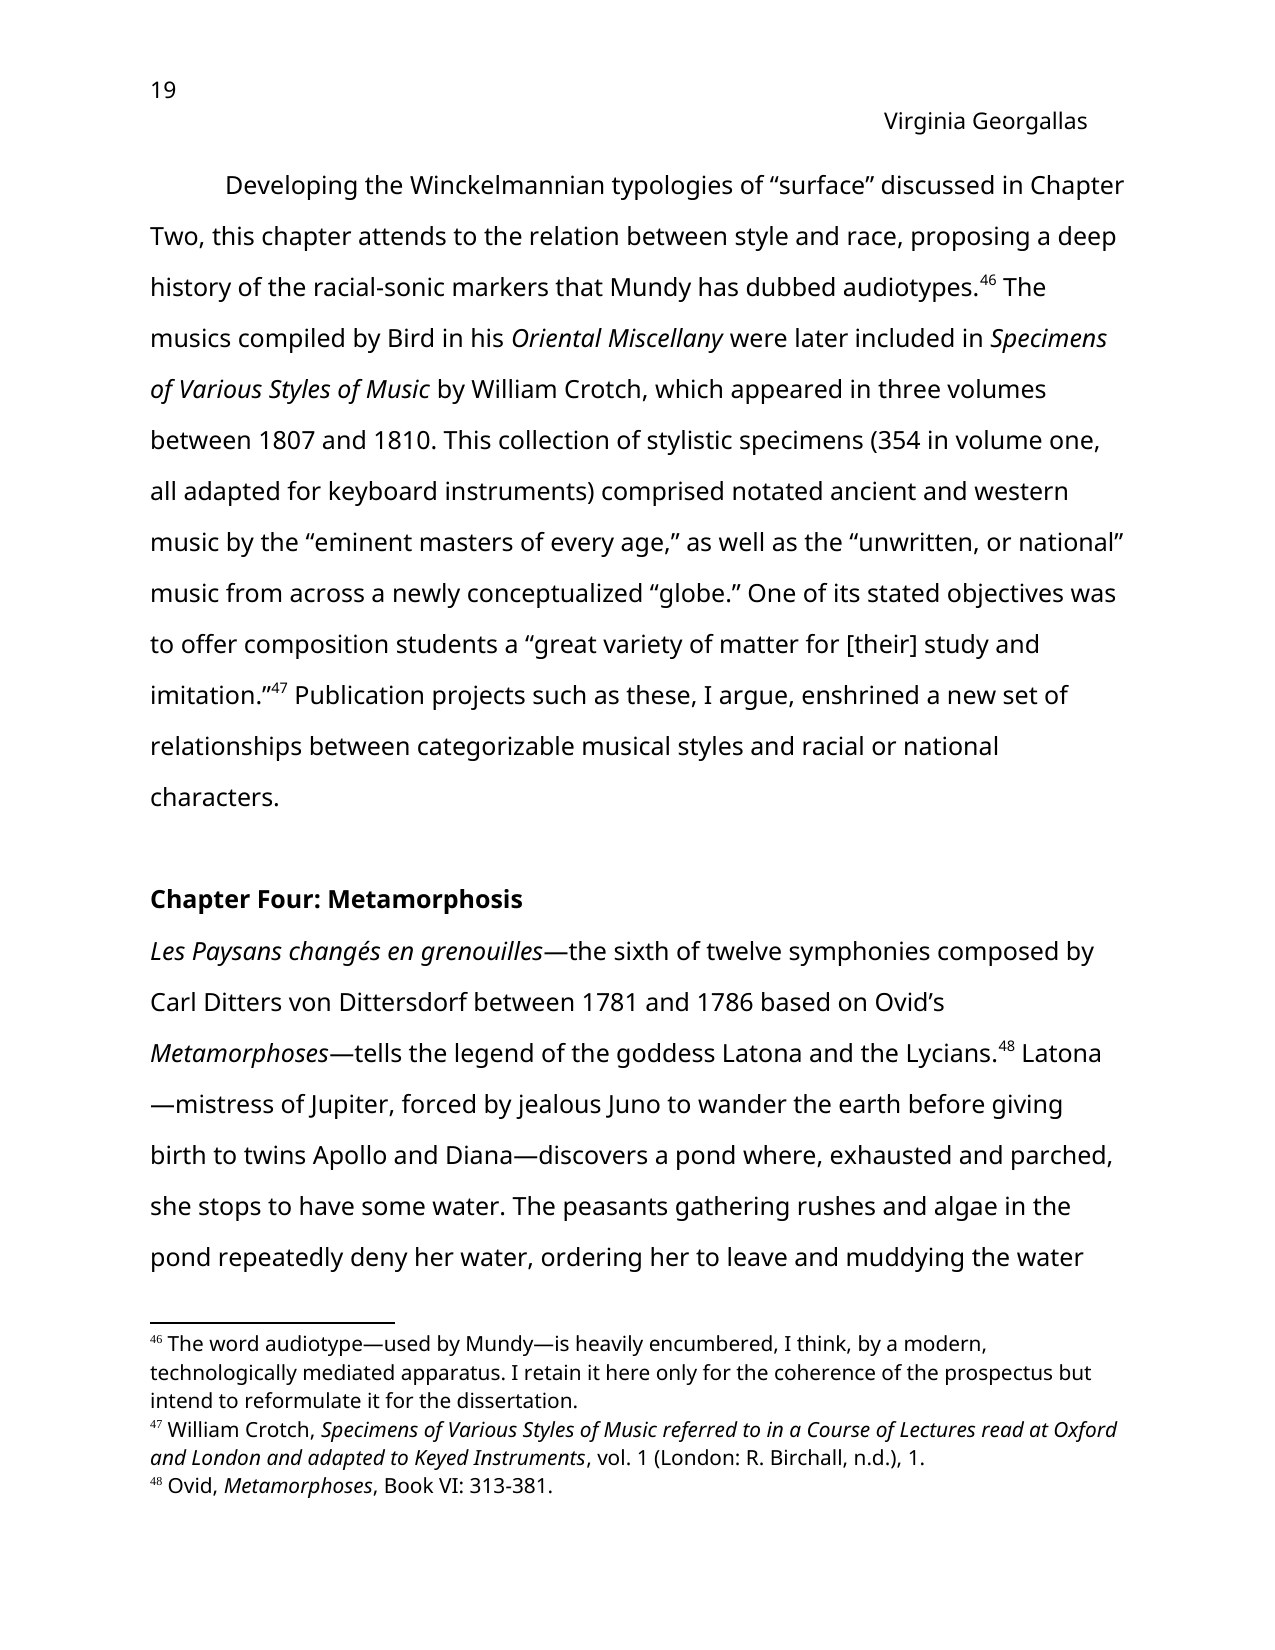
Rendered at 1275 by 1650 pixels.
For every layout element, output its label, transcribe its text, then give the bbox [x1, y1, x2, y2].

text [150, 933, 1125, 1273]
text Chapter Four: Metamorphosis [150, 882, 1125, 916]
text Developing the Winckelmannian typologies of “surface” discussed in Chapter Two, this chapter attends to the relation between style and race, proposing a deep history of the racial-sonic markers that Mundy has dubbed audiotypes. The musics compiled by Bird in his Oriental Miscellany were later included in Specimens of Various Styles of Music by William Crotch, which appeared in three volumes between 1807 and 1810. This collection of stylistic specimens (354 in volume one, all adapted for keyboard instruments) comprised notated ancient and western music by the “eminent masters of every age,” as well as the “unwritten, or national” music from across a newly conceptualized “globe.” One of its stated objectives was to offer composition students a “great variety of matter for [their] study and imitation.” Publication projects such as these, I argue, enshrined a new set of relationships between categorizable musical styles and racial or national characters. [150, 167, 1125, 814]
